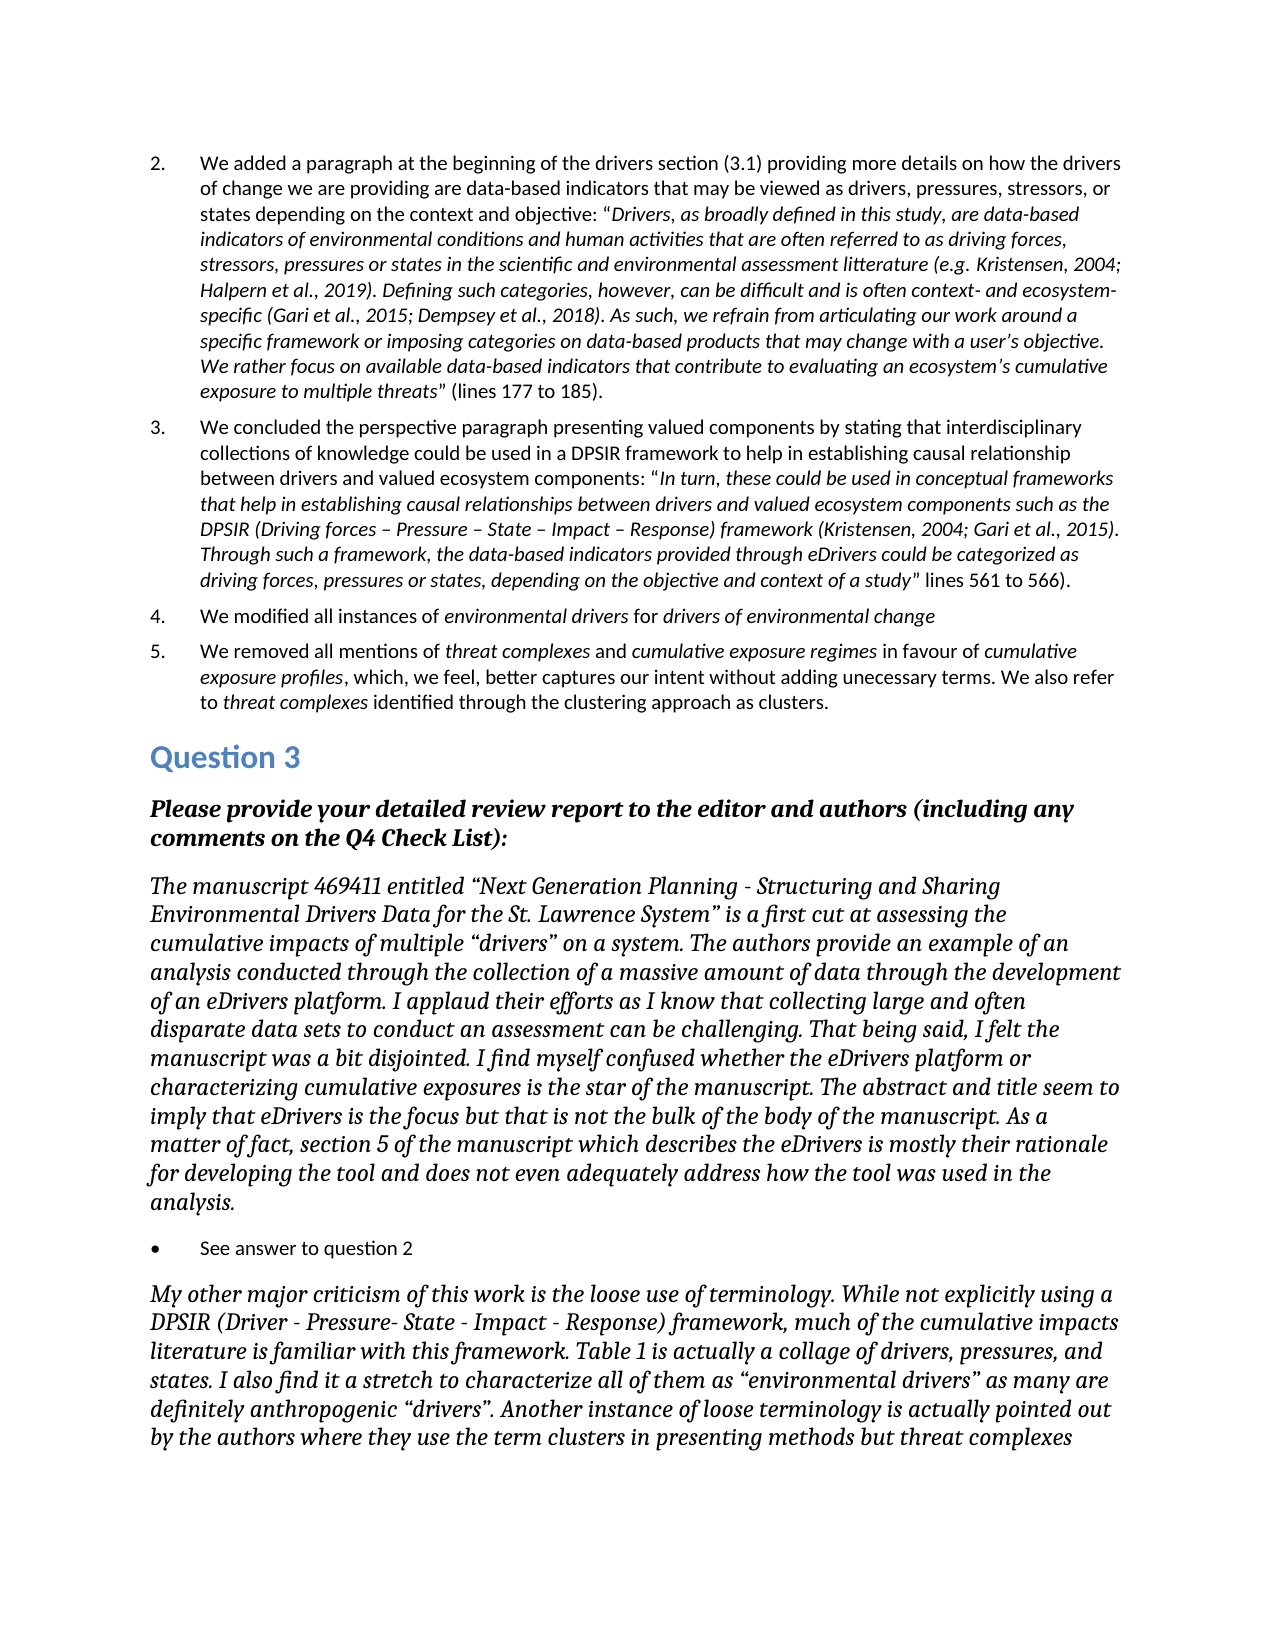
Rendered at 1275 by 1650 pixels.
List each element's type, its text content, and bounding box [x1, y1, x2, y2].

list We added a paragraph at the beginning of the drivers section (3.1) providing more details on how the drivers of change we are providing are data-based indicators that may be viewed as drivers, pressures, stressors, or states depending on the context and objective: “Drivers, as broadly defined in this study, are data-based indicators of environmental conditions and human activities that are often referred to as driving forces, stressors, pressures or states in the scientific and environmental assessment litterature (e.g. Kristensen, 2004; Halpern et al., 2019). Defining such categories, however, can be difficult and is often context- and ecosystem-specific (Gari et al., 2015; Dempsey et al., 2018). As such, we refrain from articulating our work around a specific framework or imposing categories on data-based products that may change with a user’s objective. We rather focus on available data-based indicators that contribute to evaluating an ecosystem’s cumulative exposure to multiple threats” (lines 177 to 185). [150, 150, 1125, 404]
text Please provide your detailed review report to the editor and authors (including any comments on the Q4 Check List): [150, 795, 1125, 853]
list We modified all instances of environmental drivers for drivers of environmental change [150, 603, 1125, 628]
subtitle Question 3 [150, 736, 1125, 777]
list We removed all mentions of threat complexes and cumulative exposure regimes in favour of cumulative exposure profiles, which, we feel, better captures our intent without adding unecessary terms. We also refer to threat complexes identified through the clustering approach as clusters. [150, 639, 1125, 715]
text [150, 1279, 1125, 1452]
list See answer to question 2 [150, 1235, 1125, 1261]
list We concluded the perspective paragraph presenting valued components by stating that interdisciplinary collections of knowledge could be used in a DPSIR framework to help in establishing causal relationship between drivers and valued ecosystem components: “In turn, these could be used in conceptual frameworks that help in establishing causal relationships between drivers and valued ecosystem components such as the DPSIR (Driving forces – Pressure – State – Impact – Response) framework (Kristensen, 2004; Gari et al., 2015). Through such a framework, the data-based indicators provided through eDrivers could be categorized as driving forces, pressures or states, depending on the objective and context of a study” lines 561 to 566). [150, 414, 1125, 592]
text The manuscript 469411 entitled “Next Generation Planning - Structuring and Sharing Environmental Drivers Data for the St. Lawrence System” is a first cut at assessing the cumulative impacts of multiple “drivers” on a system. The authors provide an example of an analysis conducted through the collection of a massive amount of data through the development of an eDrivers platform. I applaud their efforts as I know that collecting large and often disparate data sets to conduct an assessment can be challenging. That being said, I felt the manuscript was a bit disjointed. I find myself confused whether the eDrivers platform or characterizing cumulative exposures is the star of the manuscript. The abstract and title seem to imply that eDrivers is the focus but that is not the bulk of the body of the manuscript. As a matter of fact, section 5 of the manuscript which describes the eDrivers is mostly their rationale for developing the tool and does not even adequately address how the tool was used in the analysis. [150, 872, 1125, 1217]
